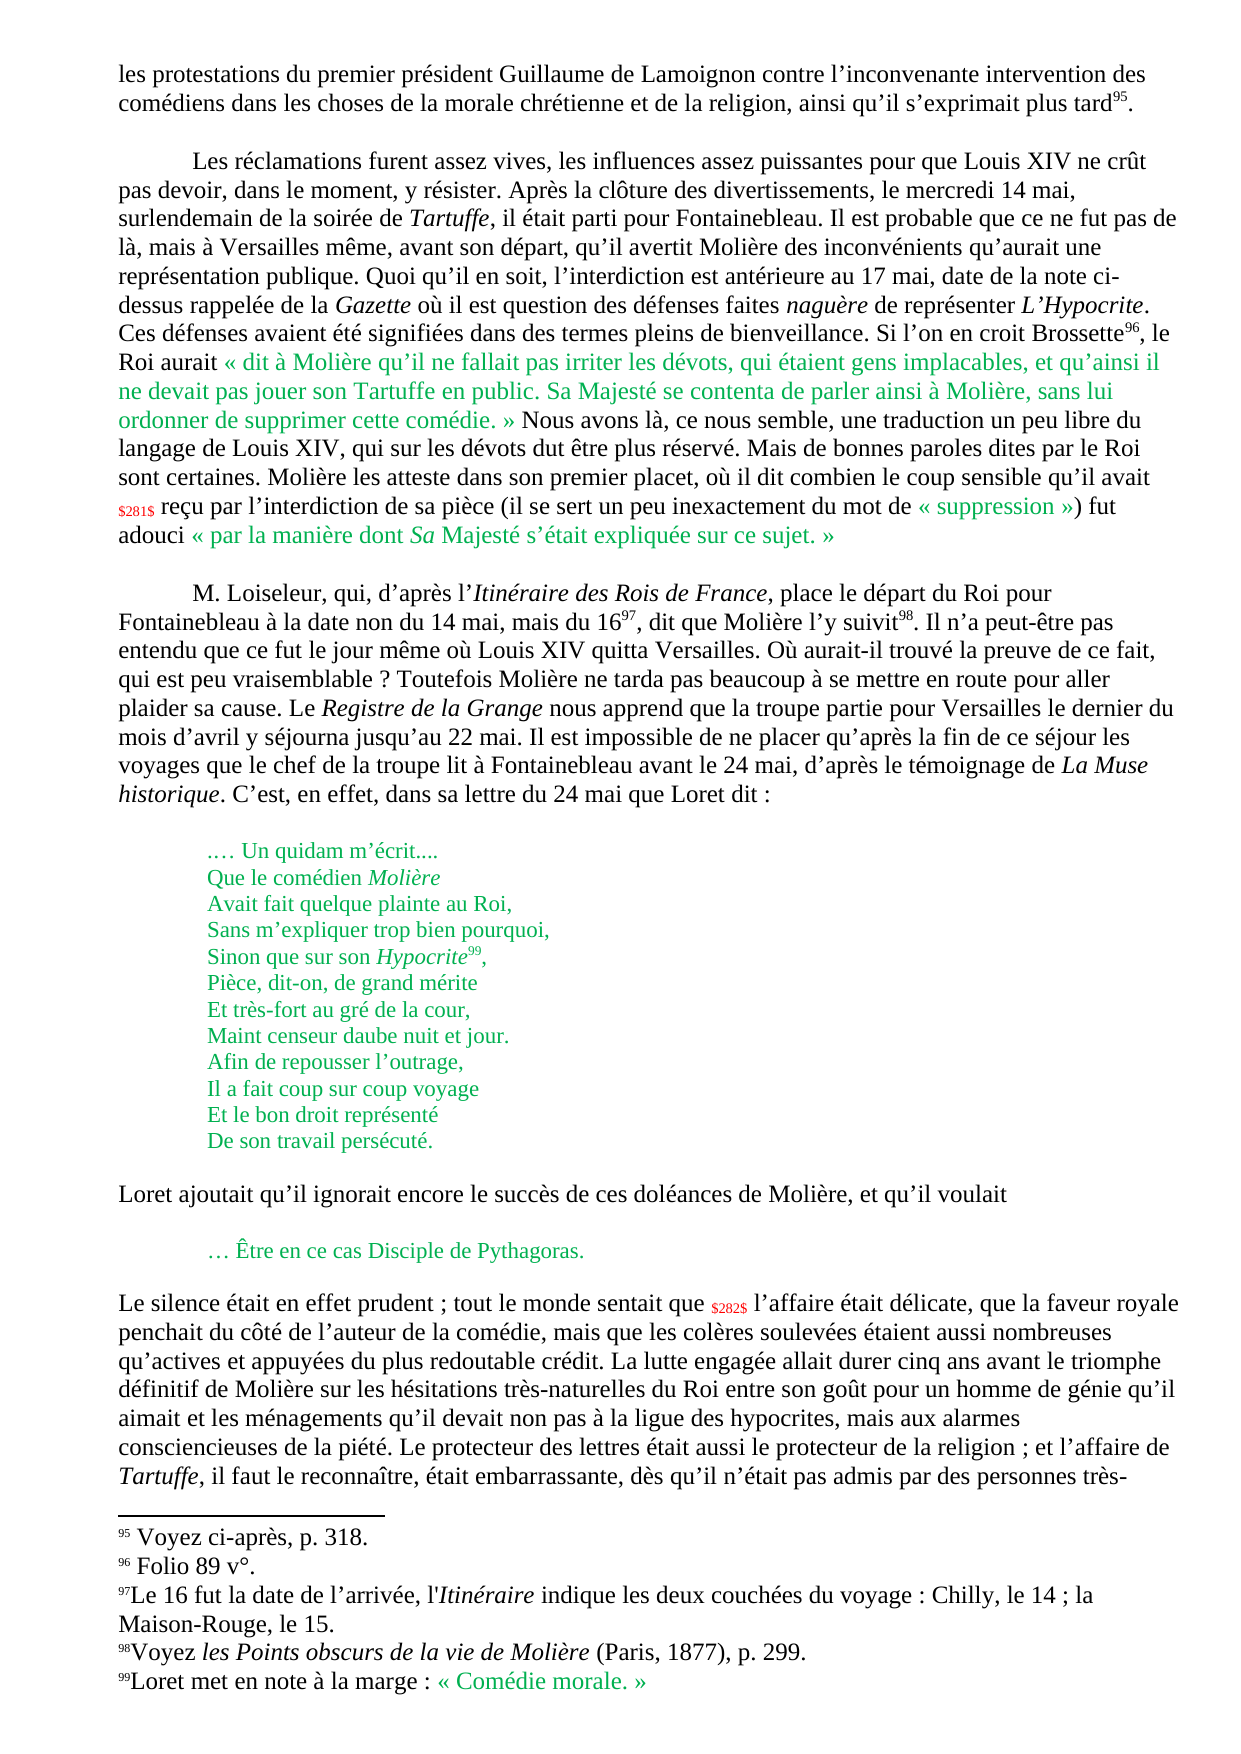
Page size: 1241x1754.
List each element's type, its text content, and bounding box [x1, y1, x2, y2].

text M. Loiseleur, qui, d’après l’Itinéraire des Rois de France, place le départ du Roi pour Fontainebleau à la date non du 14 mai, mais du 16, dit que Molière l’y suivit. Il n’a peut-être pas entendu que ce fut le jour même où Louis XIV quitta Versailles. Où aurait-il trouvé la preuve de ce fait, qui est peu vraisemblable ? Toutefois Molière ne tarda pas beaucoup à se mettre en route pour aller plaider sa cause. Le Registre de la Grange nous apprend que la troupe partie pour Versailles le dernier du mois d’avril y séjourna jusqu’au 22 mai. Il est impossible de ne placer qu’après la fin de ce séjour les voyages que le chef de la troupe lit à Fontainebleau avant le 24 mai, d’après le témoignage de La Muse historique. C’est, en effet, dans sa lettre du 24 mai que Loret dit : [118, 578, 1181, 808]
text Maint censeur daube nuit et jour. [207, 1022, 1181, 1048]
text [118, 59, 1181, 117]
text Il a fait coup sur coup voyage [207, 1075, 1181, 1101]
text Pièce, dit-on, de grand mérite [207, 969, 1181, 996]
text Et très-fort au gré de la cour, [207, 996, 1181, 1022]
text .… Un quidam m’écrit.... [207, 837, 1181, 864]
text Afin de repousser l’outrage, [207, 1048, 1181, 1075]
text Que le comédien Molière [207, 864, 1181, 890]
text Avait fait quelque plainte au Roi, [207, 890, 1181, 917]
text Et le bon droit représenté [207, 1101, 1181, 1127]
text Les réclamations furent assez vives, les influences assez puissantes pour que Louis XIV ne crût pas devoir, dans le moment, y résister. Après la clôture des divertissements, le mercredi 14 mai, surlendemain de la soirée de Tartuffe, il était parti pour Fontainebleau. Il est probable que ce ne fut pas de là, mais à Versailles même, avant son départ, qu’il avertit Molière des inconvénients qu’aurait une représentation publique. Quoi qu’il en soit, l’interdiction est antérieure au 17 mai, date de la note ci-dessus rappelée de la Gazette où il est question des défenses faites naguère de représenter L’Hypocrite. Ces défenses avaient été signifiées dans des termes pleins de bienveillance. Si l’on en croit Brossette, le Roi aurait « dit à Molière qu’il ne fallait pas irriter les dévots, qui étaient gens implacables, et qu’ainsi il ne devait pas jouer son Tartuffe en public. Sa Majesté se contenta de parler ainsi à Molière, sans lui ordonner de supprimer cette comédie. » Nous avons là, ce nous semble, une traduction un peu libre du langage de Louis XIV, qui sur les dévots dut être plus réservé. Mais de bonnes paroles dites par le Roi sont certaines. Molière les atteste dans son premier placet, où il dit combien le coup sensible qu’il avait $281$ reçu par l’interdiction de sa pièce (il se sert un peu inexactement du mot de « suppression ») fut adouci « par la manière dont Sa Majesté s’était expliquée sur ce sujet. » [118, 146, 1181, 548]
text Loret ajoutait qu’il ignorait encore le succès de ces doléances de Molière, et qu’il voulait [118, 1179, 1181, 1207]
text … Être en ce cas Disciple de Pythagoras. [207, 1237, 1181, 1263]
text Sinon que sur son Hypocrite, [207, 943, 1181, 969]
text De son travail persécuté. [207, 1127, 1181, 1154]
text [118, 1288, 1181, 1489]
text Sans m’expliquer trop bien pourquoi, [207, 917, 1181, 943]
